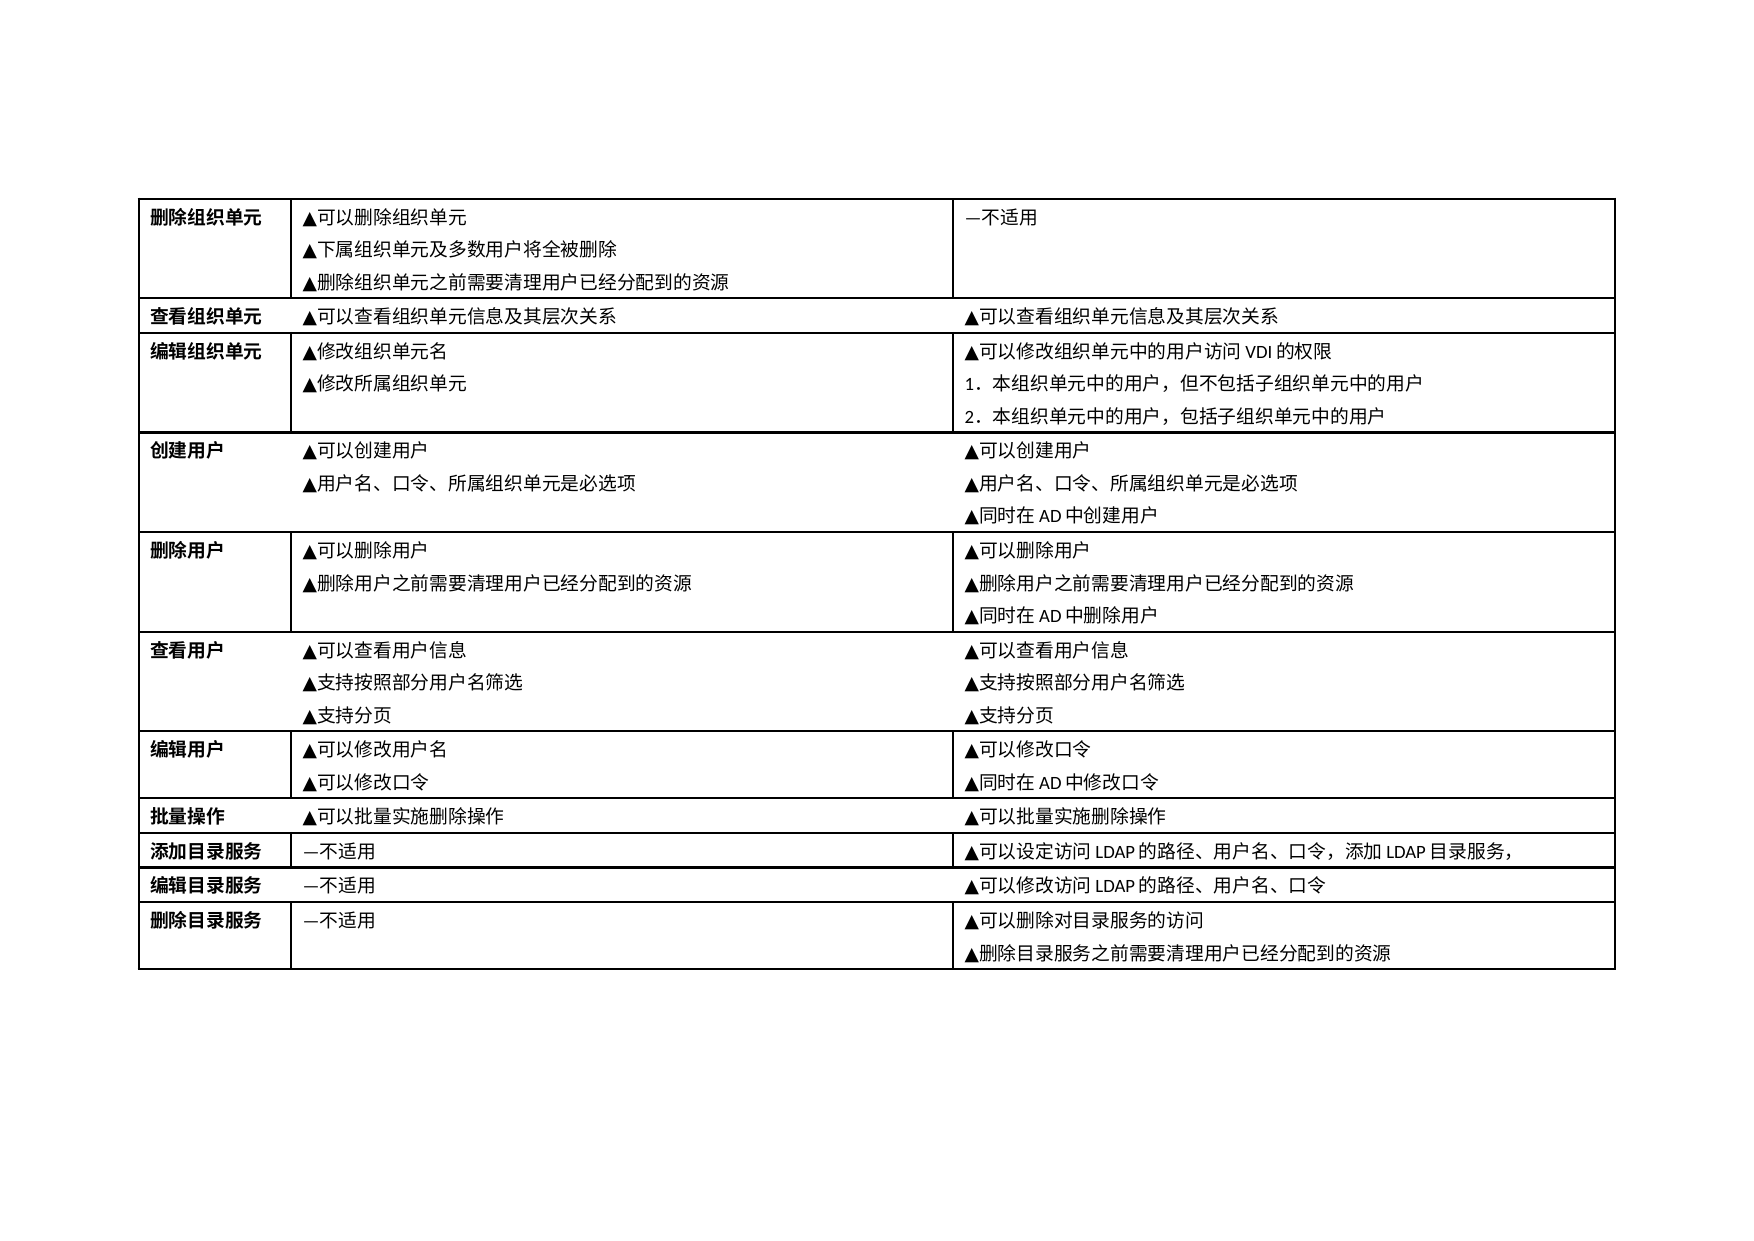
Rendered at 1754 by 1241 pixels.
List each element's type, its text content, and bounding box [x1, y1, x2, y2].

table_cell 批量操作 [140, 799, 291, 832]
table_cell 编辑组织单元 [140, 334, 290, 431]
table_cell ▲可以删除用户 ▲删除用户之前需要清理用户已经分配到的资源 ▲同时在AD中删除用户 [954, 533, 1614, 631]
table_cell ▲可以创建用户 ▲用户名、口令、所属组织单元是必选项 [291, 434, 953, 531]
table_cell ▲可以创建用户 ▲用户名、口令、所属组织单元是必选项 ▲同时在AD中创建用户 [953, 434, 1614, 531]
table_cell ▲可以批量实施删除操作 [291, 799, 953, 832]
table_cell 删除目录服务 [140, 903, 290, 968]
table_cell —不适用 [954, 200, 1614, 297]
table_cell ▲可以删除组织单元 ▲下属组织单元及多数用户将全被删除 ▲删除组织单元之前需要清理用户已经分配到的资源 [292, 200, 952, 297]
table_cell 查看用户 [140, 633, 291, 730]
table_cell ▲可以查看用户信息 ▲支持按照部分用户名筛选 ▲支持分页 [953, 633, 1614, 730]
table_cell —不适用 [292, 903, 952, 968]
table_cell ▲可以修改访问LDAP的路径、用户名、口令 [953, 869, 1614, 901]
table_cell ▲修改组织单元名 ▲修改所属组织单元 [292, 334, 952, 431]
table_cell ▲可以批量实施删除操作 [953, 799, 1614, 832]
table_cell ▲可以修改口令 ▲同时在AD中修改口令 [954, 732, 1614, 797]
table_cell ▲可以删除对目录服务的访问 ▲删除目录服务之前需要清理用户已经分配到的资源 [954, 903, 1614, 968]
table_cell 编辑用户 [140, 732, 290, 797]
table_cell 添加目录服务 [140, 834, 290, 866]
table_cell ▲可以查看组织单元信息及其层次关系 [291, 299, 953, 332]
table_cell 删除用户 [140, 533, 290, 631]
table_cell 查看组织单元 [140, 299, 291, 332]
table_cell —不适用 [291, 869, 953, 901]
table_cell ▲可以查看组织单元信息及其层次关系 [953, 299, 1614, 332]
table_cell ▲可以修改组织单元中的用户访问VDI的权限 1．本组织单元中的用户，但不包括子组织单元中的用户 2．本组织单元中的用户，包括子组织单元中的用户 [954, 334, 1614, 431]
table_cell ▲可以查看用户信息 ▲支持按照部分用户名筛选 ▲支持分页 [291, 633, 953, 730]
table_cell 编辑目录服务 [140, 869, 291, 901]
table_cell ▲可以修改用户名 ▲可以修改口令 [292, 732, 952, 797]
table_cell 创建用户 [140, 434, 291, 531]
table_cell 删除组织单元 [140, 200, 290, 297]
table_cell ▲可以删除用户 ▲删除用户之前需要清理用户已经分配到的资源 [292, 533, 952, 631]
table_cell ▲可以设定访问LDAP的路径、用户名、口令，添加LDAP目录服务， [954, 834, 1614, 866]
table_cell —不适用 [292, 834, 952, 866]
